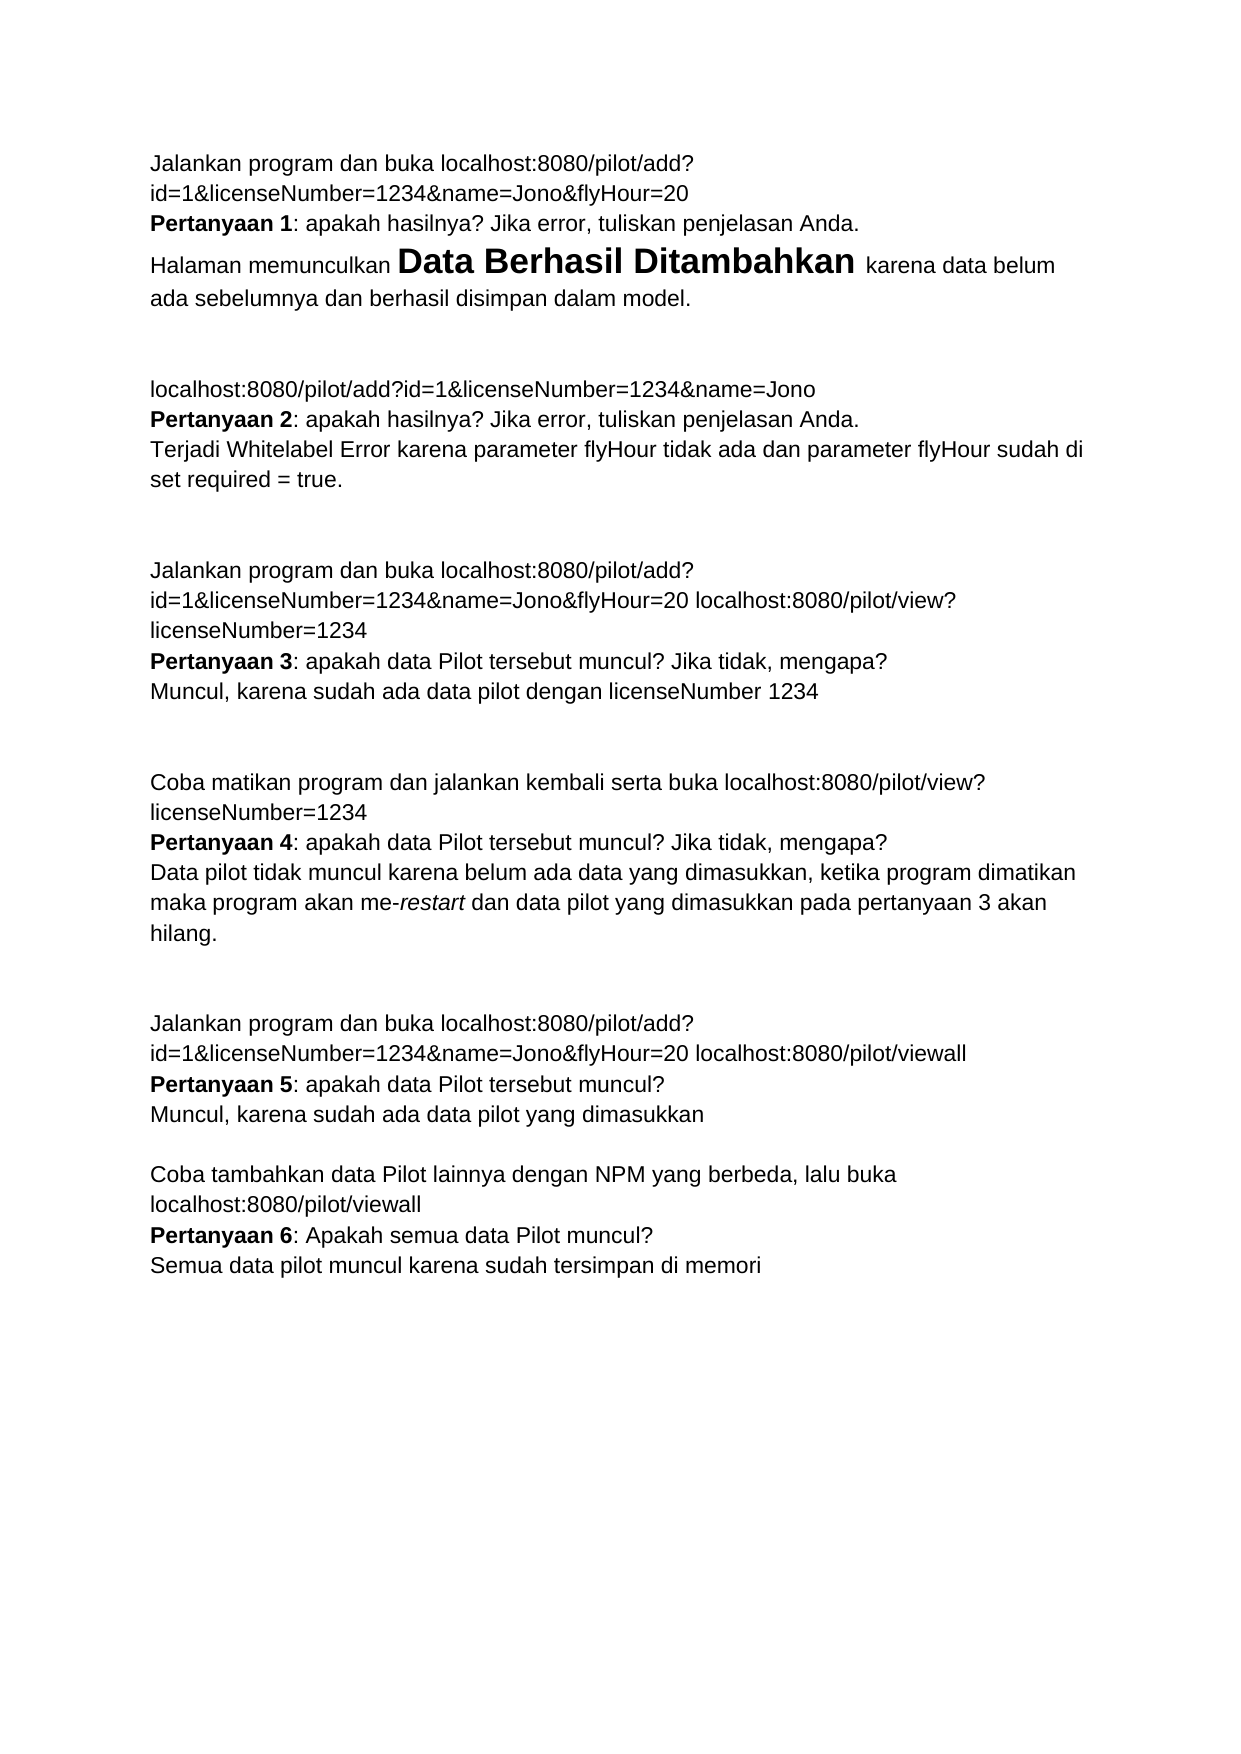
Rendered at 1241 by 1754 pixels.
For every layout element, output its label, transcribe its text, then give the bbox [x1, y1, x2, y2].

text Pertanyaan 3​: apakah data Pilot tersebut muncul? Jika tidak, mengapa? [150, 648, 1090, 674]
text Pertanyaan 6​: Apakah semua data Pilot muncul? [150, 1222, 1090, 1248]
text Terjadi Whitelabel Error karena parameter flyHour tidak ada dan parameter flyHour sudah di set required = true. [150, 436, 1090, 493]
text Muncul, karena sudah ada data pilot yang dimasukkan [150, 1101, 1090, 1127]
text Coba matikan program dan jalankan kembali serta buka localhost:8080/pilot/view?licenseNumber=1234 [150, 768, 1090, 825]
text Jalankan program dan buka localhost:8080/pilot/add?id=1&licenseNumber=1234&name=Jono&flyHour=20 localhost:8080/pilot/viewall [150, 1010, 1090, 1067]
text Muncul, karena sudah ada data pilot dengan licenseNumber 1234 [150, 678, 1090, 704]
text Jalankan program dan buka localhost:8080/pilot/add?id=1&licenseNumber=1234&name=Jono&flyHour=20 [150, 150, 1090, 207]
text Pertanyaan 5​: apakah data Pilot tersebut muncul? [150, 1071, 1090, 1097]
text Pertanyaan 4​: apakah data Pilot tersebut muncul? Jika tidak, mengapa? [150, 829, 1090, 855]
text Semua data pilot muncul karena sudah tersimpan di memori [150, 1252, 1090, 1278]
text Coba tambahkan data Pilot lainnya dengan NPM yang berbeda, lalu buka localhost:8080/pilot/viewall [150, 1161, 1090, 1218]
text Data pilot tidak muncul karena belum ada data yang dimasukkan, ketika program dimatikan maka program akan me-restart dan data pilot yang dimasukkan pada pertanyaan 3 akan hilang. [150, 859, 1090, 946]
text Halaman memunculkan Data Berhasil Ditambahkan karena data belum ada sebelumnya dan berhasil disimpan dalam model. [150, 241, 1090, 312]
text localhost:8080/pilot/add?id=1&licenseNumber=1234&name=Jono [150, 376, 1090, 402]
text Pertanyaan 1​: apakah hasilnya? Jika error, tuliskan penjelasan Anda. [150, 210, 1090, 237]
text Jalankan program dan buka localhost:8080/pilot/add?id=1&licenseNumber=1234&name=Jono&flyHour=20 localhost:8080/pilot/view?licenseNumber=1234 [150, 557, 1090, 644]
text Pertanyaan 2: ​apakah hasilnya? Jika error, tuliskan penjelasan Anda. [150, 406, 1090, 432]
